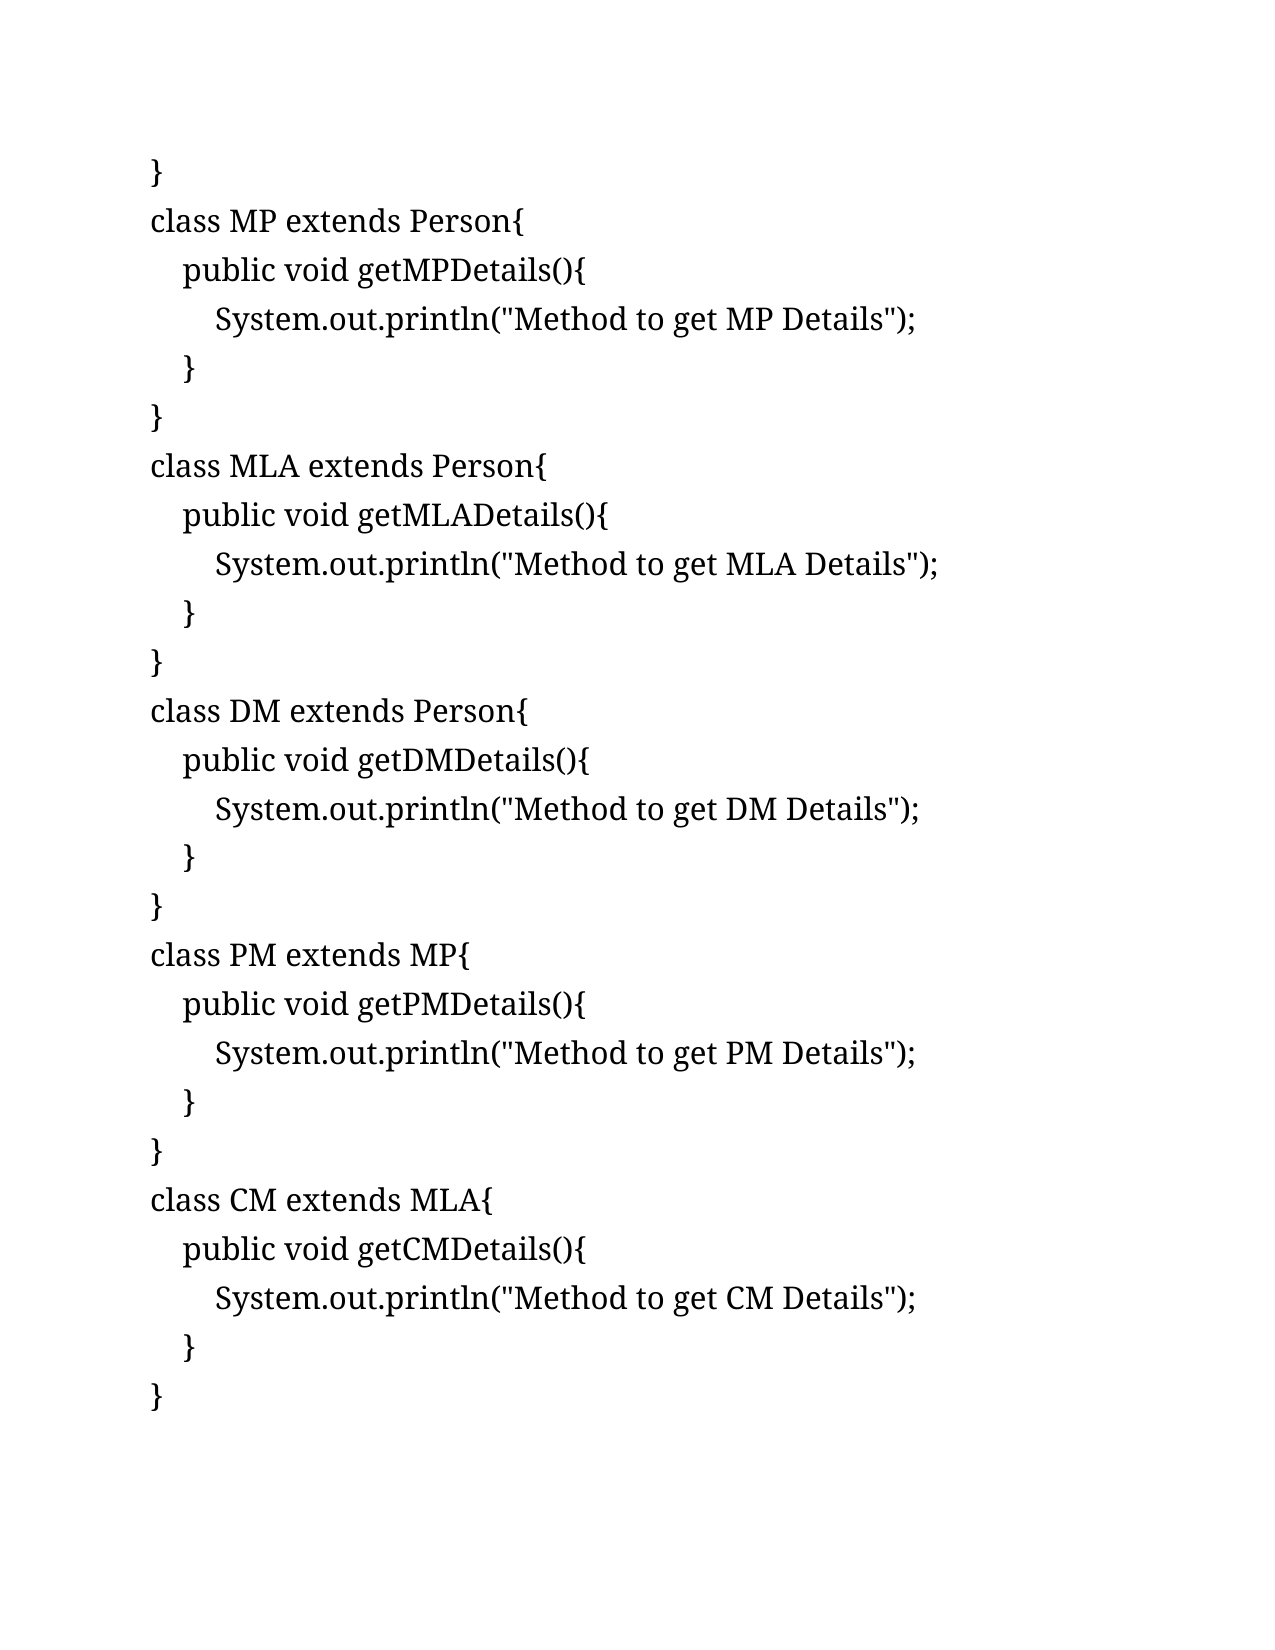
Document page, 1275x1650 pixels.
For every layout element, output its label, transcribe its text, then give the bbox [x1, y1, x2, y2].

text System.out.println("Method to get MP Details"); [150, 297, 1125, 339]
text } [150, 346, 1125, 388]
text } [150, 835, 1125, 878]
text } [150, 1374, 1125, 1417]
text System.out.println("Method to get PM Details"); [150, 1031, 1125, 1074]
text } [150, 591, 1125, 633]
text public void getPMDetails(){ [150, 982, 1125, 1025]
text } [150, 1325, 1125, 1368]
text public void getMPDetails(){ [150, 248, 1125, 291]
text public void getMLADetails(){ [150, 493, 1125, 535]
text } [150, 1080, 1125, 1123]
text public void getDMDetails(){ [150, 737, 1125, 780]
text } [150, 884, 1125, 927]
text } [150, 150, 1125, 193]
text } [150, 639, 1125, 682]
text System.out.println("Method to get MLA Details"); [150, 542, 1125, 584]
text public void getCMDetails(){ [150, 1227, 1125, 1270]
text class MLA extends Person{ [150, 444, 1125, 486]
text System.out.println("Method to get CM Details"); [150, 1276, 1125, 1319]
text class MP extends Person{ [150, 199, 1125, 242]
text System.out.println("Method to get DM Details"); [150, 786, 1125, 829]
text } [150, 395, 1125, 437]
text } [150, 1129, 1125, 1172]
text class CM extends MLA{ [150, 1178, 1125, 1221]
text class PM extends MP{ [150, 933, 1125, 976]
text class DM extends Person{ [150, 688, 1125, 731]
